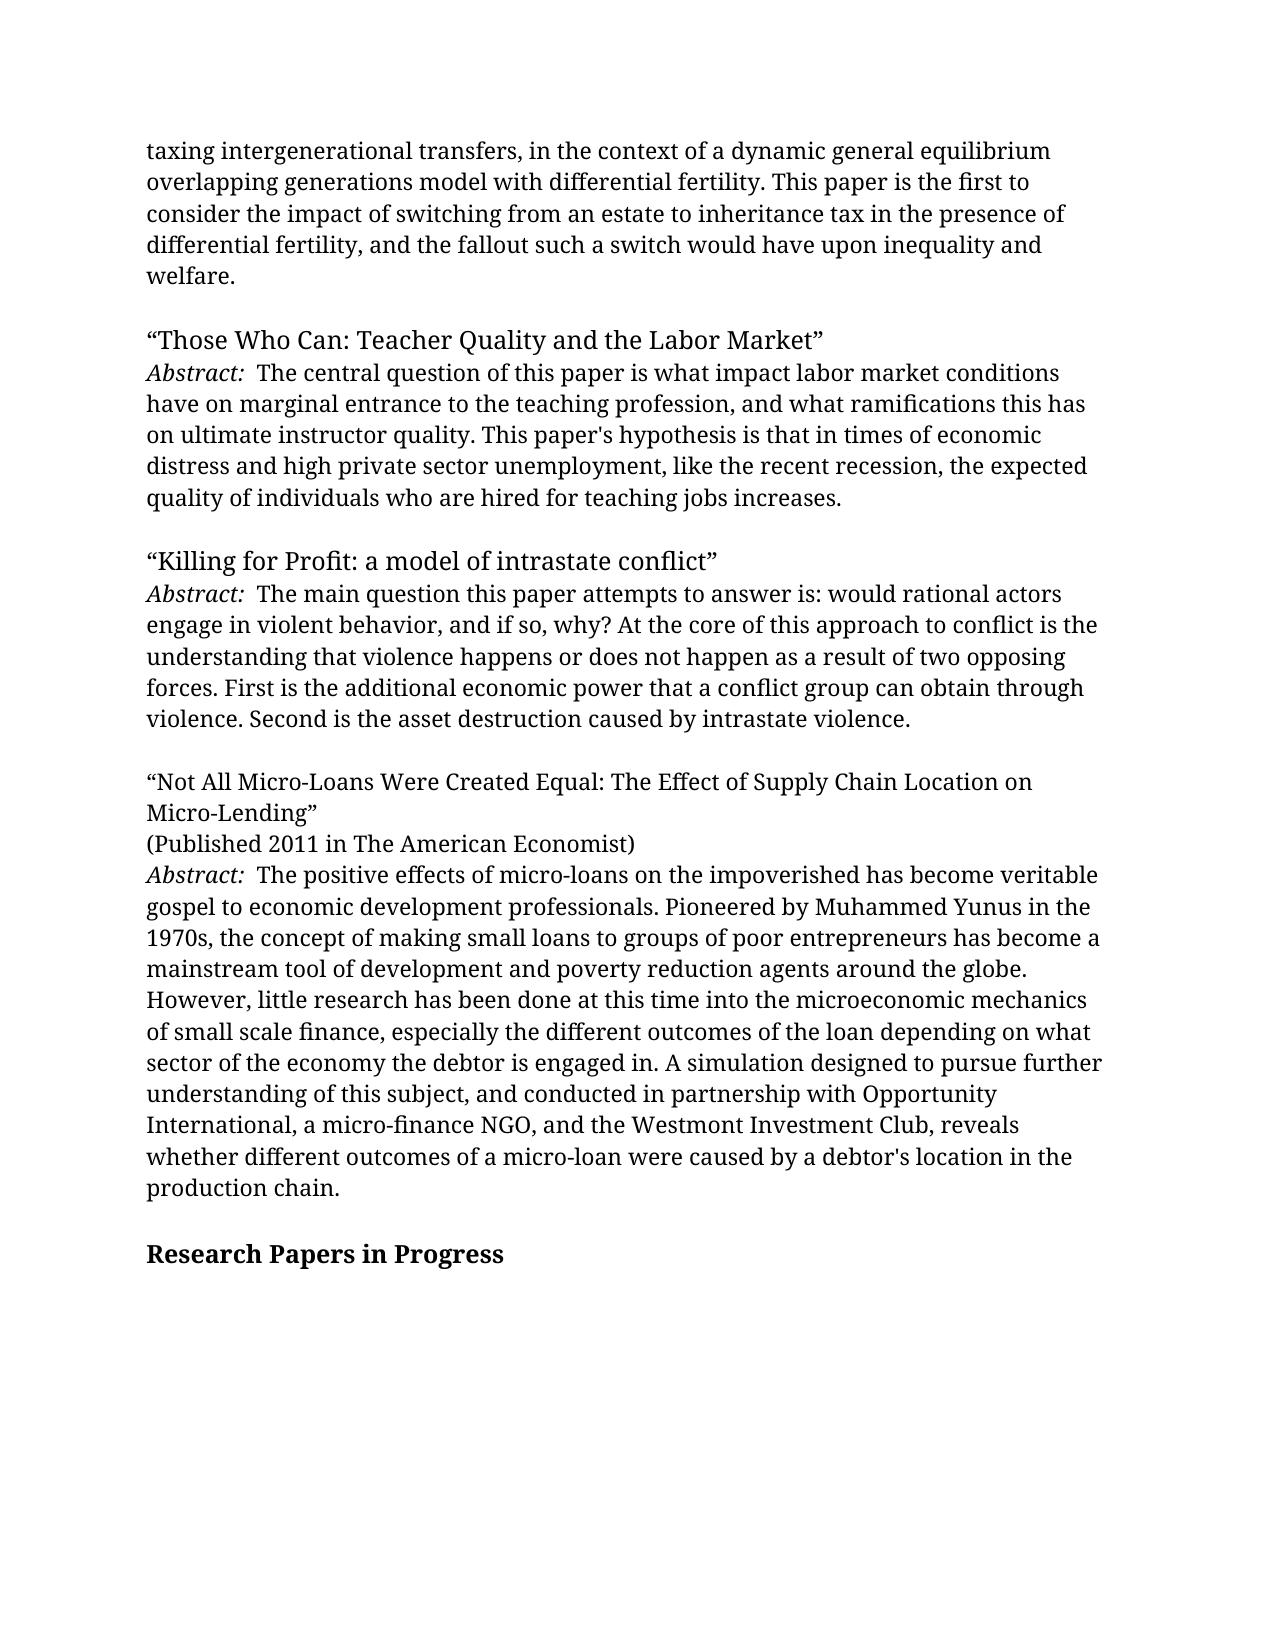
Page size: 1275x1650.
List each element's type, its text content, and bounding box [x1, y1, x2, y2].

table_cell Research Papers in Progress [135, 1237, 1121, 1271]
